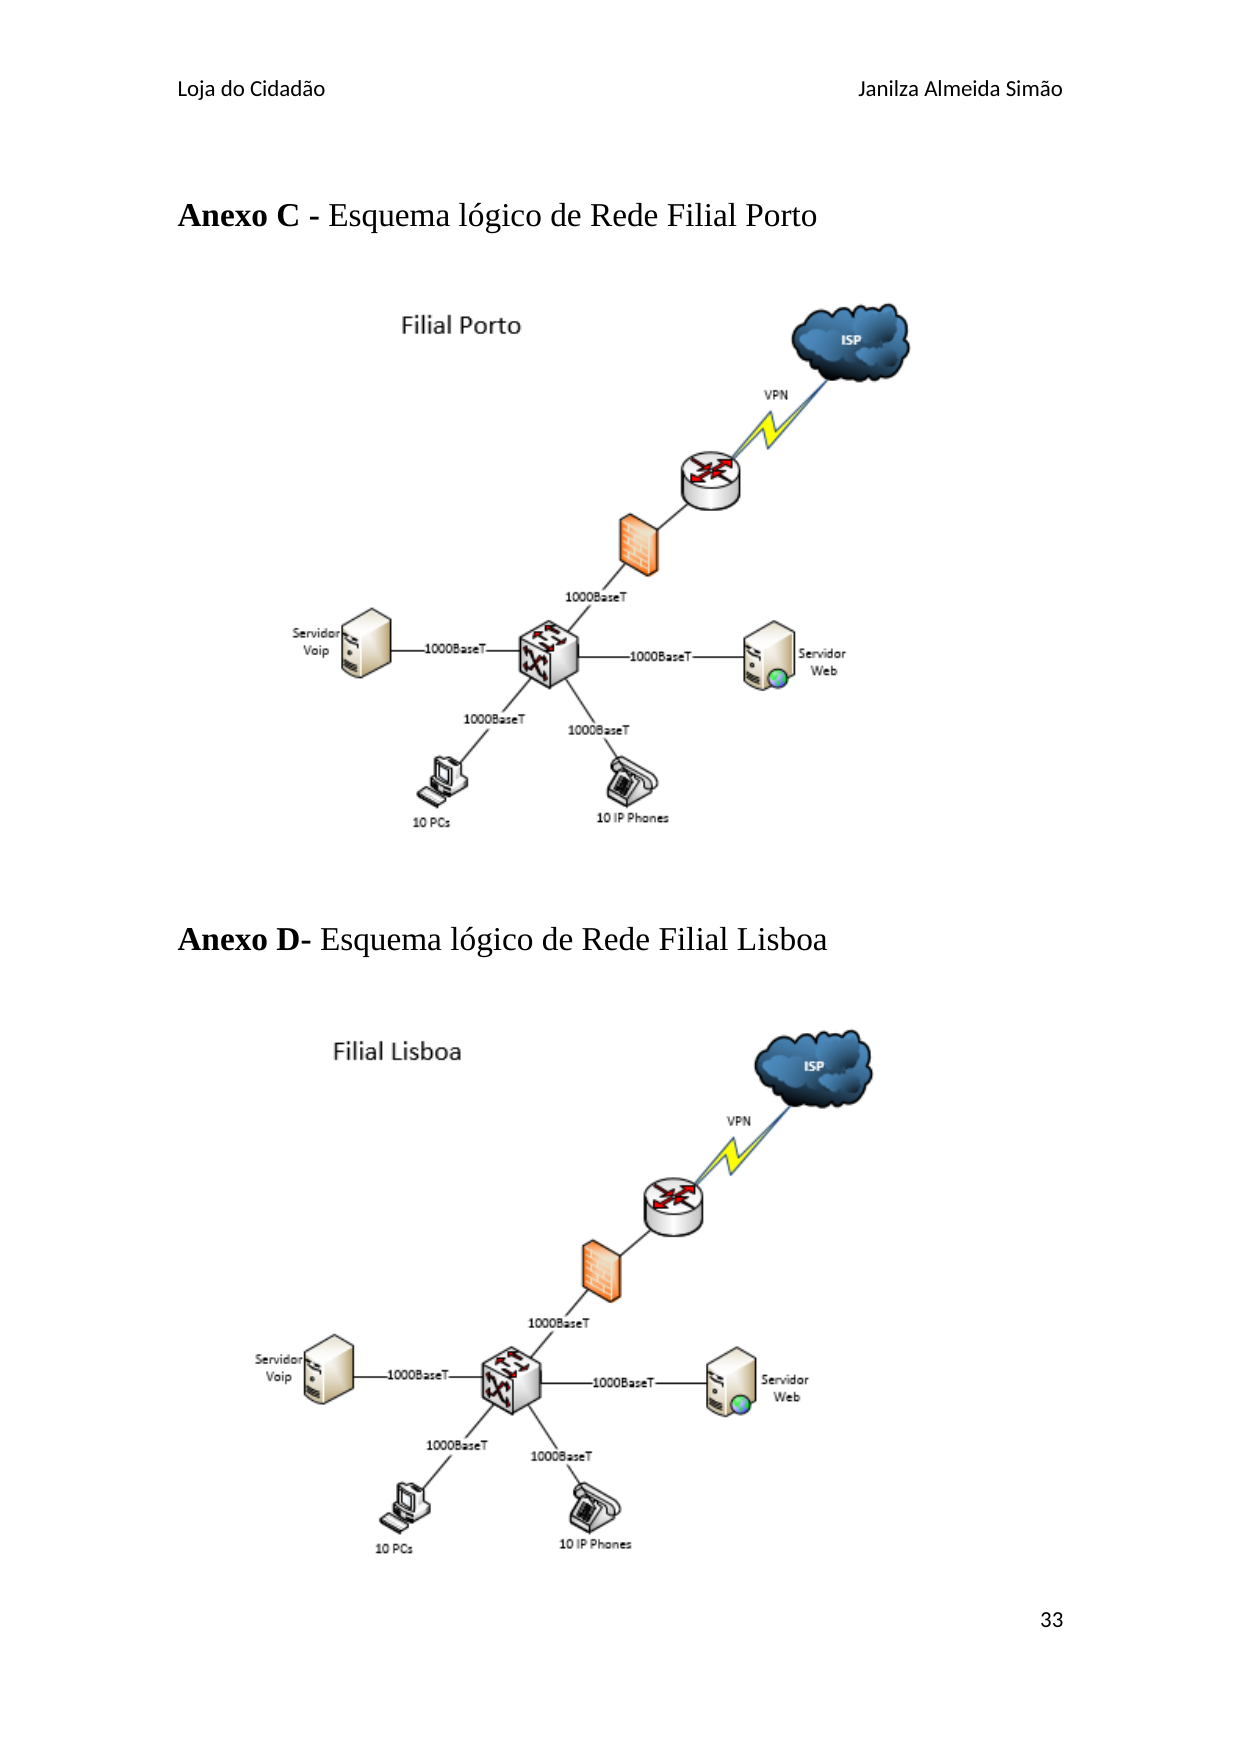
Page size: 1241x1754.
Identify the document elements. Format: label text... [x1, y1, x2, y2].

subtitle Anexo D- Esquema lógico de Rede Filial Lisboa [177, 919, 1063, 957]
picture [254, 262, 952, 865]
subtitle Anexo C - Esquema lógico de Rede Filial Porto [177, 195, 1063, 234]
picture [240, 996, 893, 1575]
